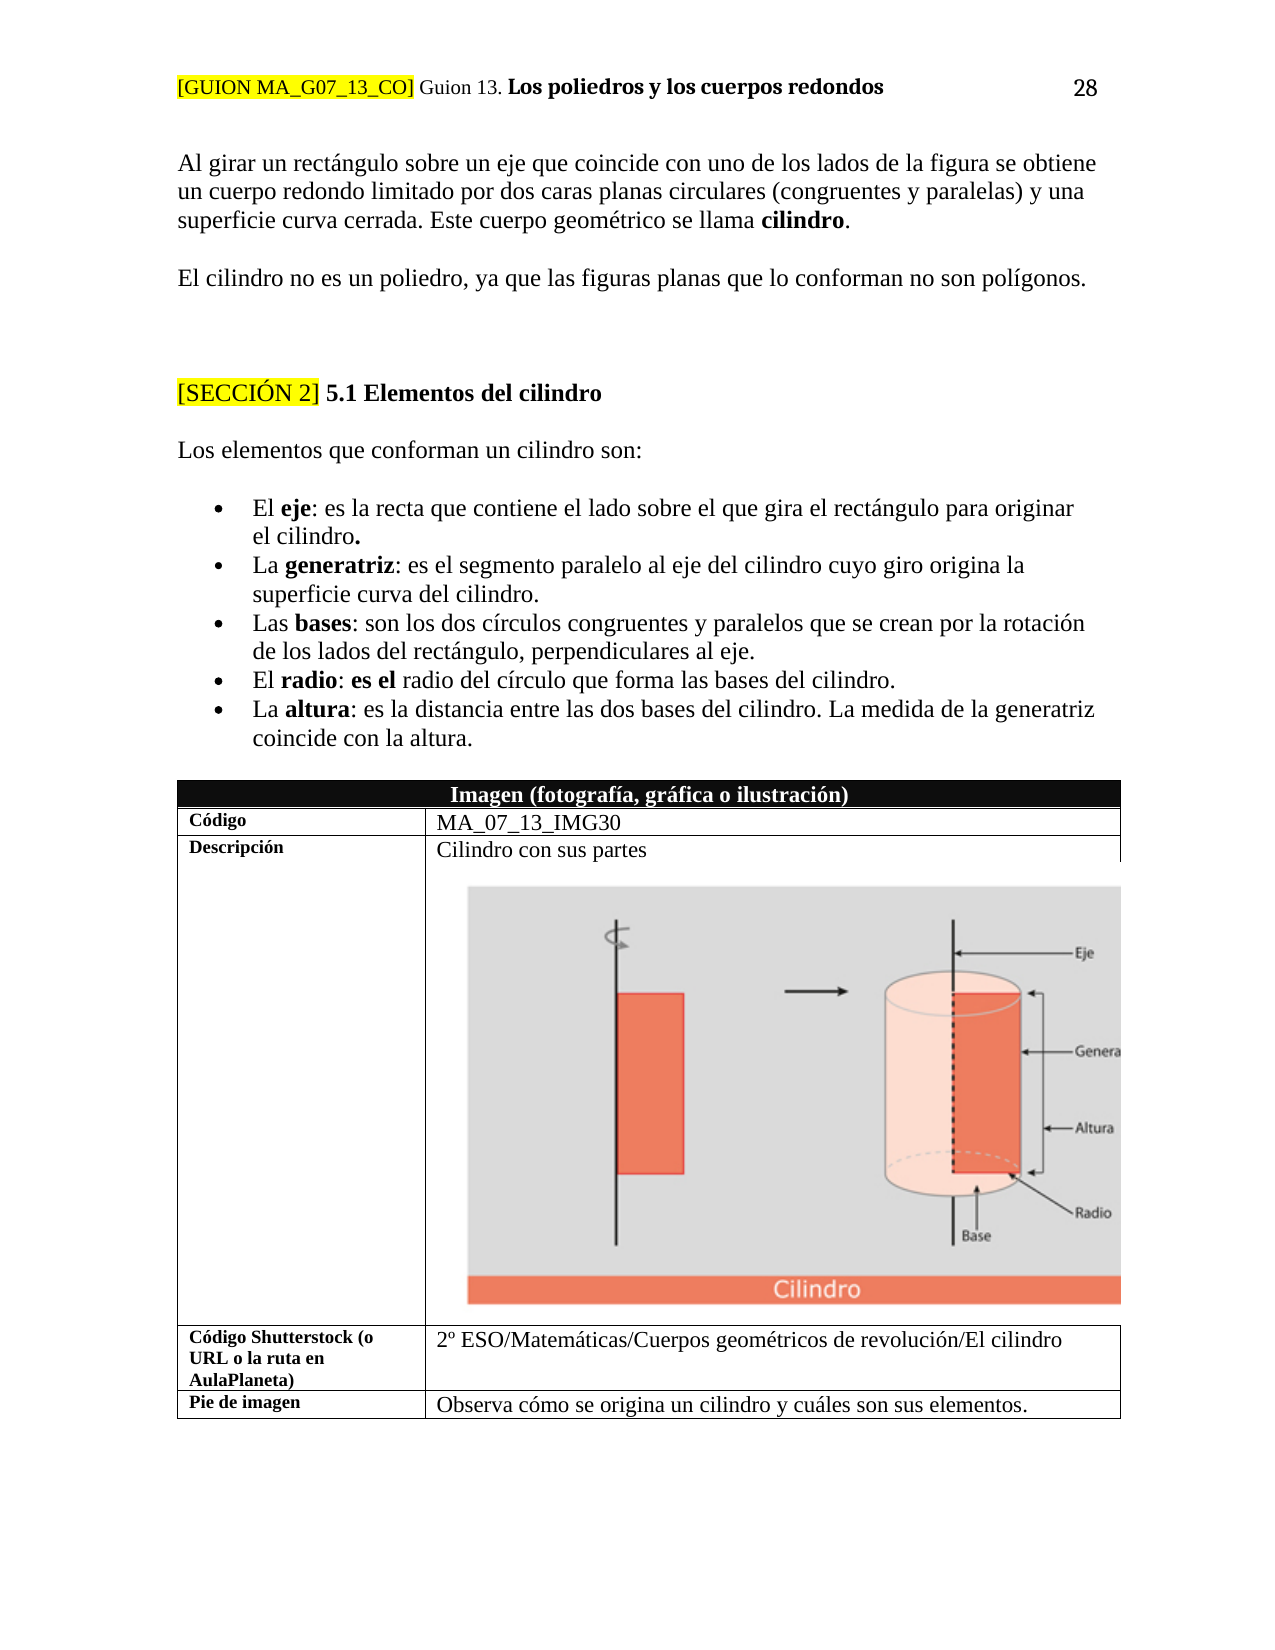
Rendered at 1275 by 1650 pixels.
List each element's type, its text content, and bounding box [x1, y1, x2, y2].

list La altura: es la distancia entre las dos bases del cilindro. La medida de la generatriz coincide con la altura. [215, 694, 1098, 751]
list La generatriz: es el segmento paralelo al eje del cilindro cuyo giro origina la superficie curva del cilindro. [215, 550, 1098, 608]
table_cell Código [178, 809, 425, 835]
table_cell Cilindro con sus partes [426, 836, 1120, 1325]
table_cell Pie de imagen [178, 1391, 425, 1418]
table_header Imagen (fotografía, gráfica o ilustración) [178, 781, 1120, 807]
list El radio: es el radio del círculo que forma las bases del cilindro. [215, 665, 1098, 694]
table_cell 2º ESO/Matemáticas/Cuerpos geométricos de revolución/El cilindro [426, 1326, 1120, 1390]
text Los elementos que conforman un cilindro son: [177, 435, 1098, 464]
table_cell Código Shutterstock (o URL o la ruta en AulaPlaneta) [178, 1326, 425, 1390]
text El cilindro no es un poliedro, ya que las figuras planas que lo conforman no son polígonos. [177, 263, 1098, 291]
picture [436, 862, 1121, 1325]
table_cell Descripción [178, 836, 425, 1325]
table_cell Observa cómo se origina un cilindro y cuáles son sus elementos. [426, 1391, 1120, 1418]
text [SECCIÓN 2] 5.1 Elementos del cilindro [319, 378, 1098, 406]
table_cell MA_07_13_IMG30 [426, 809, 1120, 835]
list El eje: es la recta que contiene el lado sobre el que gira el rectángulo para originar el cilindro. [215, 493, 1098, 550]
list Las bases: son los dos círculos congruentes y paralelos que se crean por la rotación de los lados del rectángulo, perpendiculares al eje. [215, 608, 1098, 665]
text Al girar un rectángulo sobre un eje que coincide con uno de los lados de la figura se obtiene un cuerpo redondo limitado por dos caras planas circulares (congruentes y paralelas) y una superficie curva cerrada. Este cuerpo geométrico se llama cilindro. [177, 148, 1098, 234]
